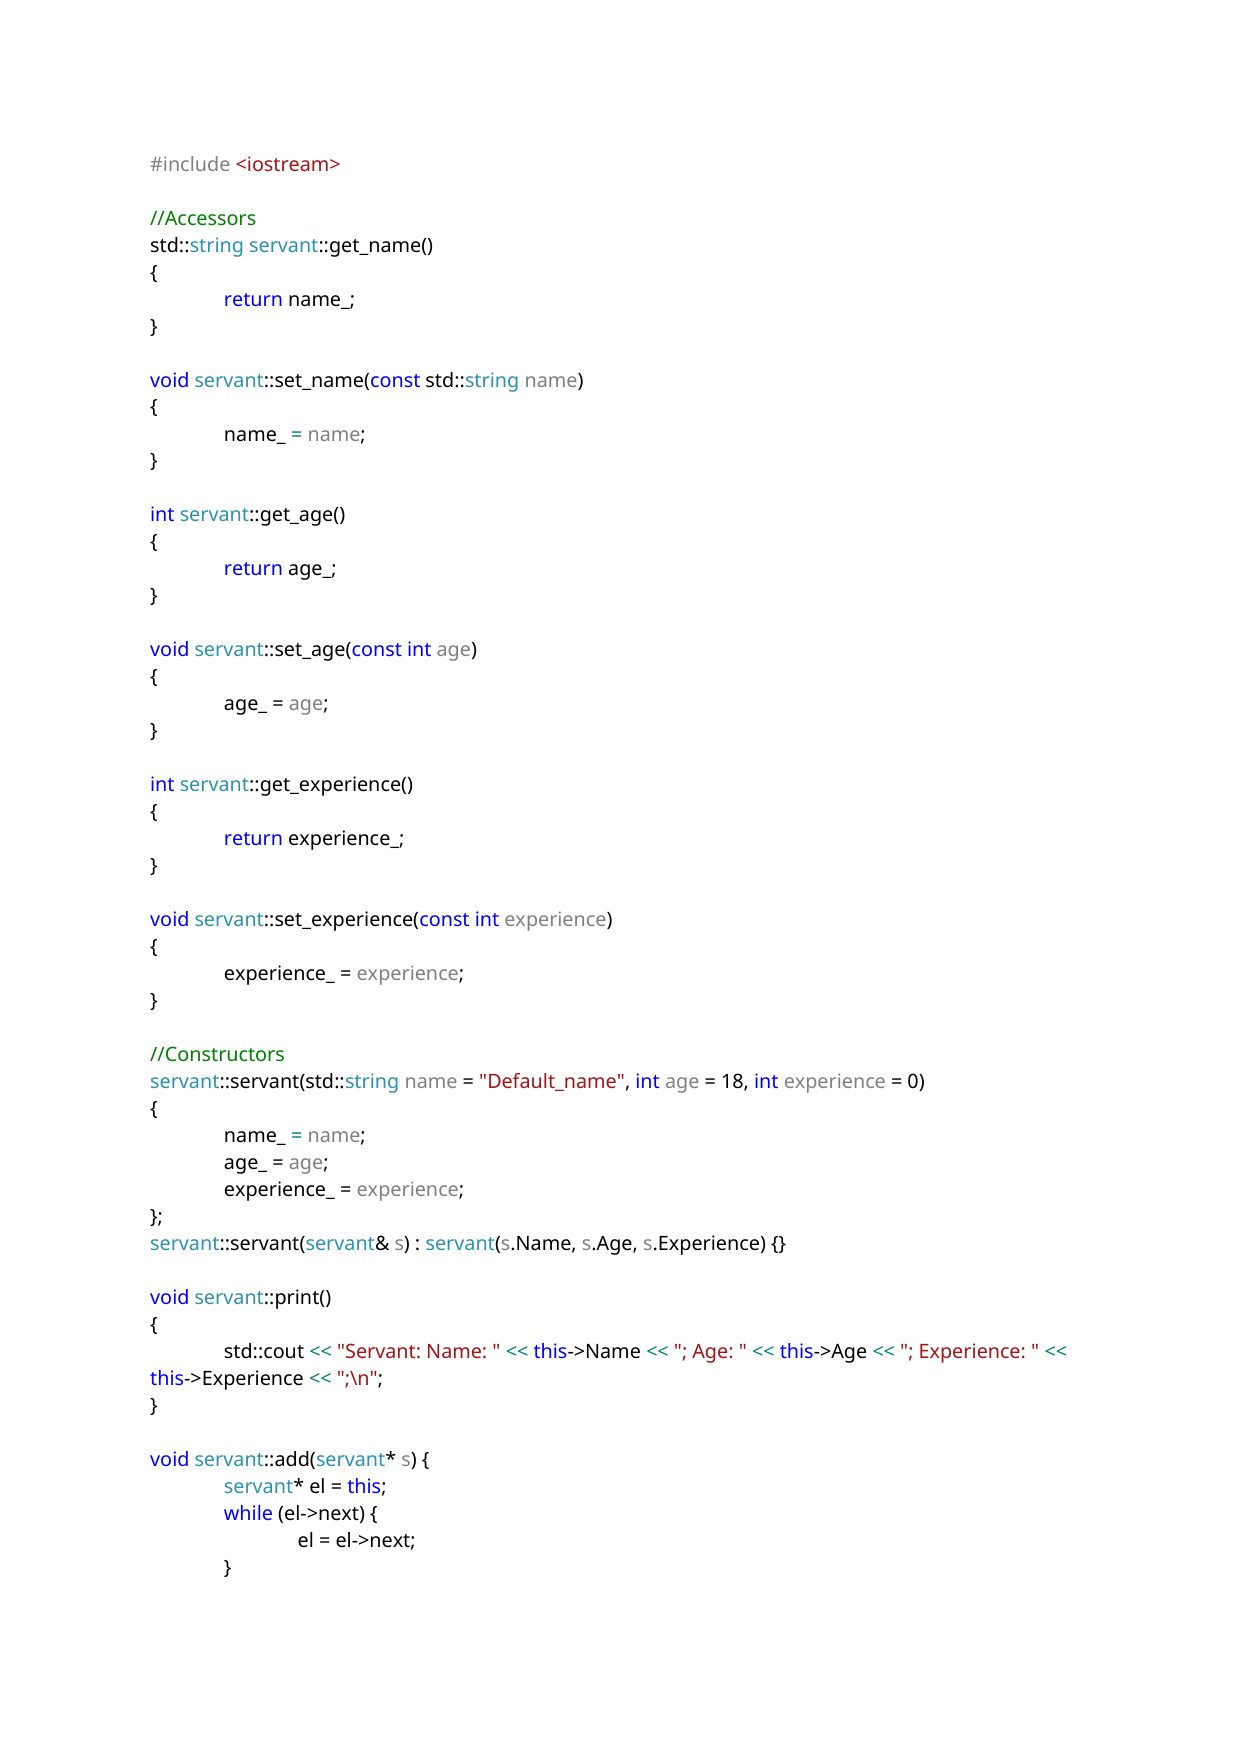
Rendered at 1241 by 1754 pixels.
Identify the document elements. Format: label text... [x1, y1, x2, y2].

text } [150, 986, 1090, 1013]
text { [150, 528, 1090, 555]
text int servant::get_experience() [150, 771, 1090, 797]
text void servant::set_age(const int age) [150, 636, 1090, 663]
text #include <iostream> [150, 150, 1090, 177]
text return name_; [150, 285, 1090, 312]
text name_ = name; [150, 420, 1090, 447]
text { [150, 393, 1090, 420]
text { [150, 663, 1090, 689]
text std::cout << "Servant: Name: " << this->Name << "; Age: " << this->Age << "; Experience: " << this->Experience << ";\n"; [150, 1337, 1090, 1391]
text //Constructors [150, 1040, 1090, 1067]
text } [150, 312, 1090, 339]
text } [150, 1391, 1090, 1418]
text } [150, 851, 1090, 878]
text }; [150, 1202, 1090, 1229]
text { [150, 797, 1090, 824]
text el = el->next; [150, 1526, 1090, 1553]
text void servant::add(servant* s) { [150, 1445, 1090, 1472]
text return experience_; [150, 824, 1090, 851]
text { [150, 932, 1090, 959]
text void servant::set_experience(const int experience) [150, 905, 1090, 932]
text { [150, 258, 1090, 285]
text } [150, 447, 1090, 474]
text experience_ = experience; [150, 959, 1090, 986]
text { [150, 1094, 1090, 1121]
text void servant::set_name(const std::string name) [150, 366, 1090, 393]
text void servant::print() [150, 1283, 1090, 1310]
text int servant::get_age() [150, 501, 1090, 528]
text } [150, 582, 1090, 609]
text age_ = age; [150, 1148, 1090, 1175]
text } [150, 1553, 1090, 1580]
text return age_; [150, 555, 1090, 582]
text experience_ = experience; [150, 1175, 1090, 1202]
text { [150, 1310, 1090, 1337]
text std::string servant::get_name() [150, 231, 1090, 258]
text //Accessors [150, 204, 1090, 231]
text age_ = age; [150, 689, 1090, 717]
text } [150, 717, 1090, 743]
text while (el->next) { [150, 1499, 1090, 1526]
text servant::servant(servant& s) : servant(s.Name, s.Age, s.Experience) {} [150, 1229, 1090, 1256]
text name_ = name; [150, 1121, 1090, 1148]
text servant::servant(std::string name = "Default_name", int age = 18, int experience = 0) [150, 1067, 1090, 1094]
text servant* el = this; [150, 1472, 1090, 1499]
